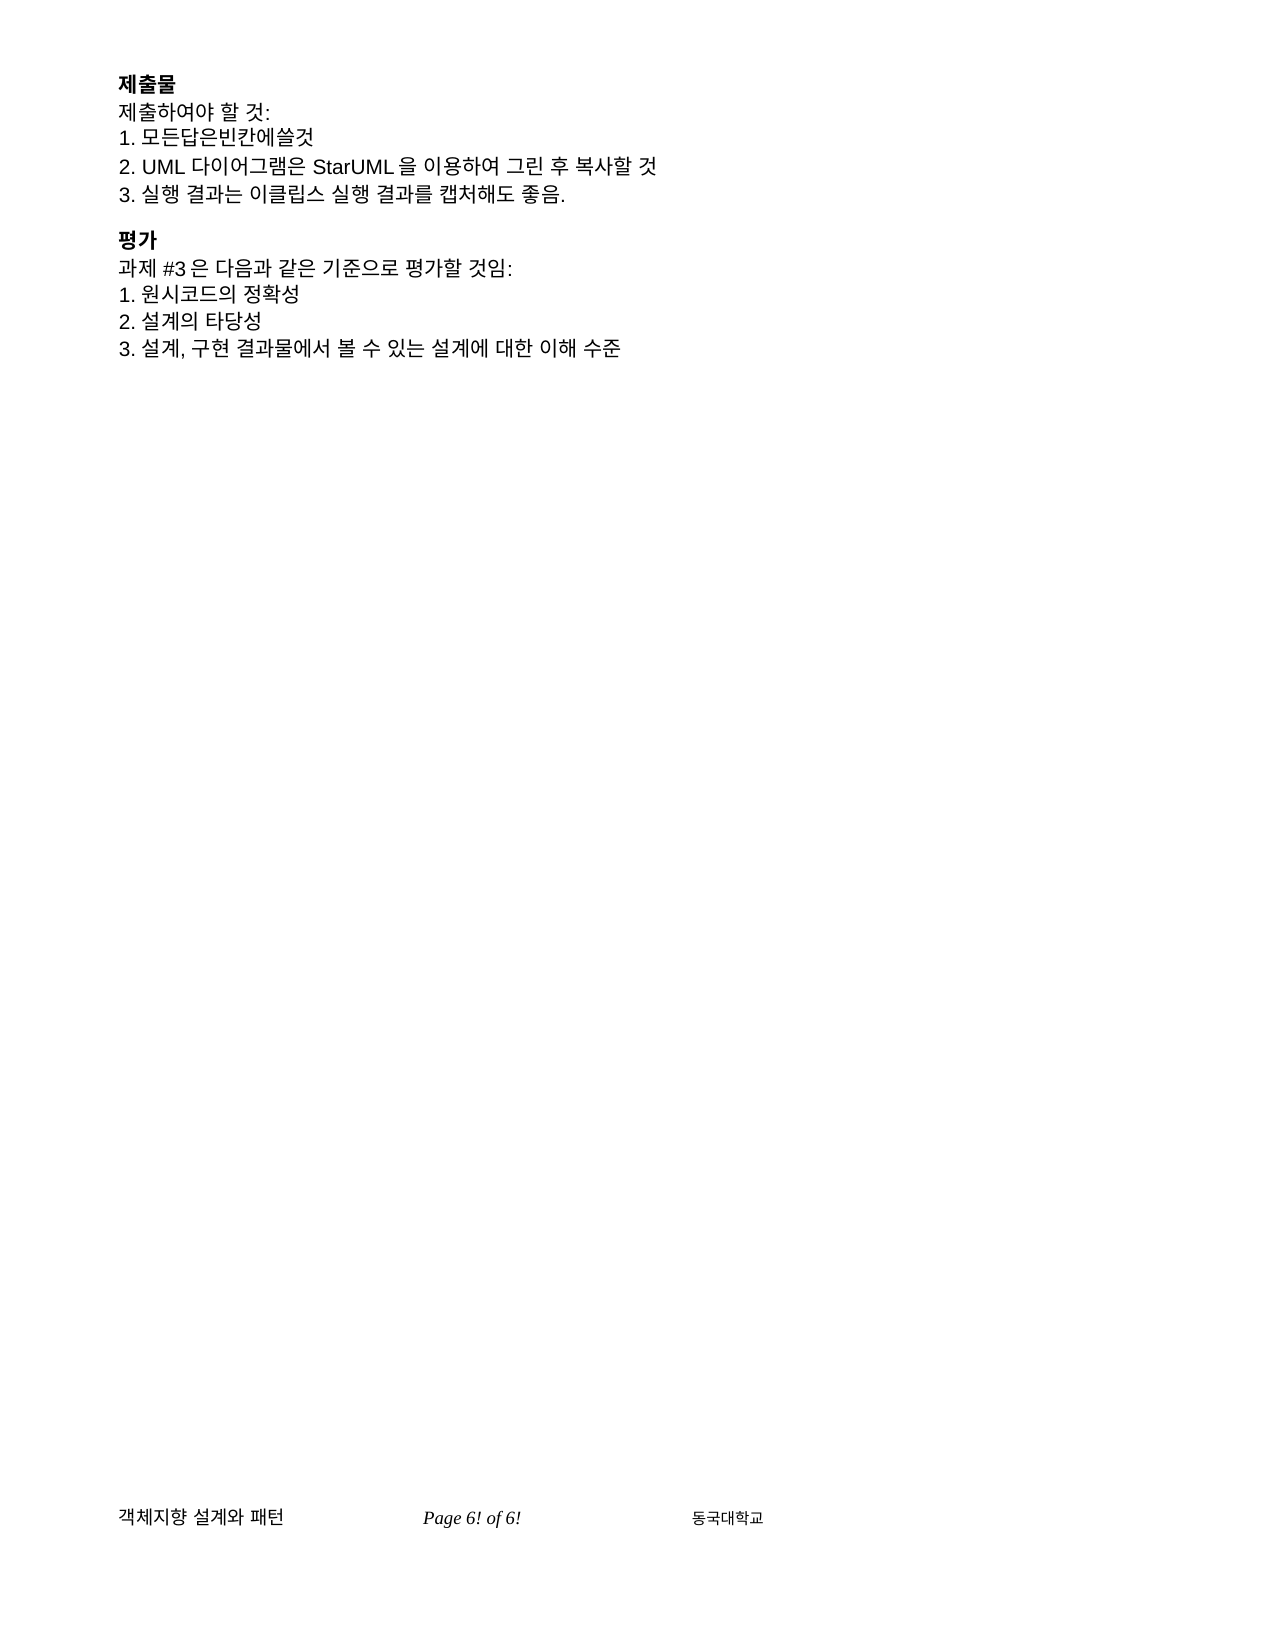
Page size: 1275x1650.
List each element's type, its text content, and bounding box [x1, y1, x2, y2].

text 객체지향 설계와 패턴 Page 6! of 6! 동국대학교 [119, 1504, 1125, 1530]
text 제출하여야 할 것: [119, 98, 1125, 126]
text 평가 [119, 227, 1125, 254]
list 실행 결과는 이클립스 실행 결과를 캡처해도 좋음. [119, 180, 1125, 208]
list 원시코드의 정확성 [119, 282, 1125, 307]
list 설계의 타당성 [119, 309, 1125, 334]
list UML 다이어그램은 StarUML을 이용하여 그린 후 복사할 것 [119, 153, 1125, 180]
list 모든답은빈칸에쓸것 [119, 126, 1125, 151]
text 제출물 [119, 70, 1125, 98]
text 과제 #3은 다음과 같은 기준으로 평가할 것임: [119, 254, 1125, 282]
list 설계, 구현 결과물에서 볼 수 있는 설계에 대한 이해 수준 [119, 334, 1125, 362]
